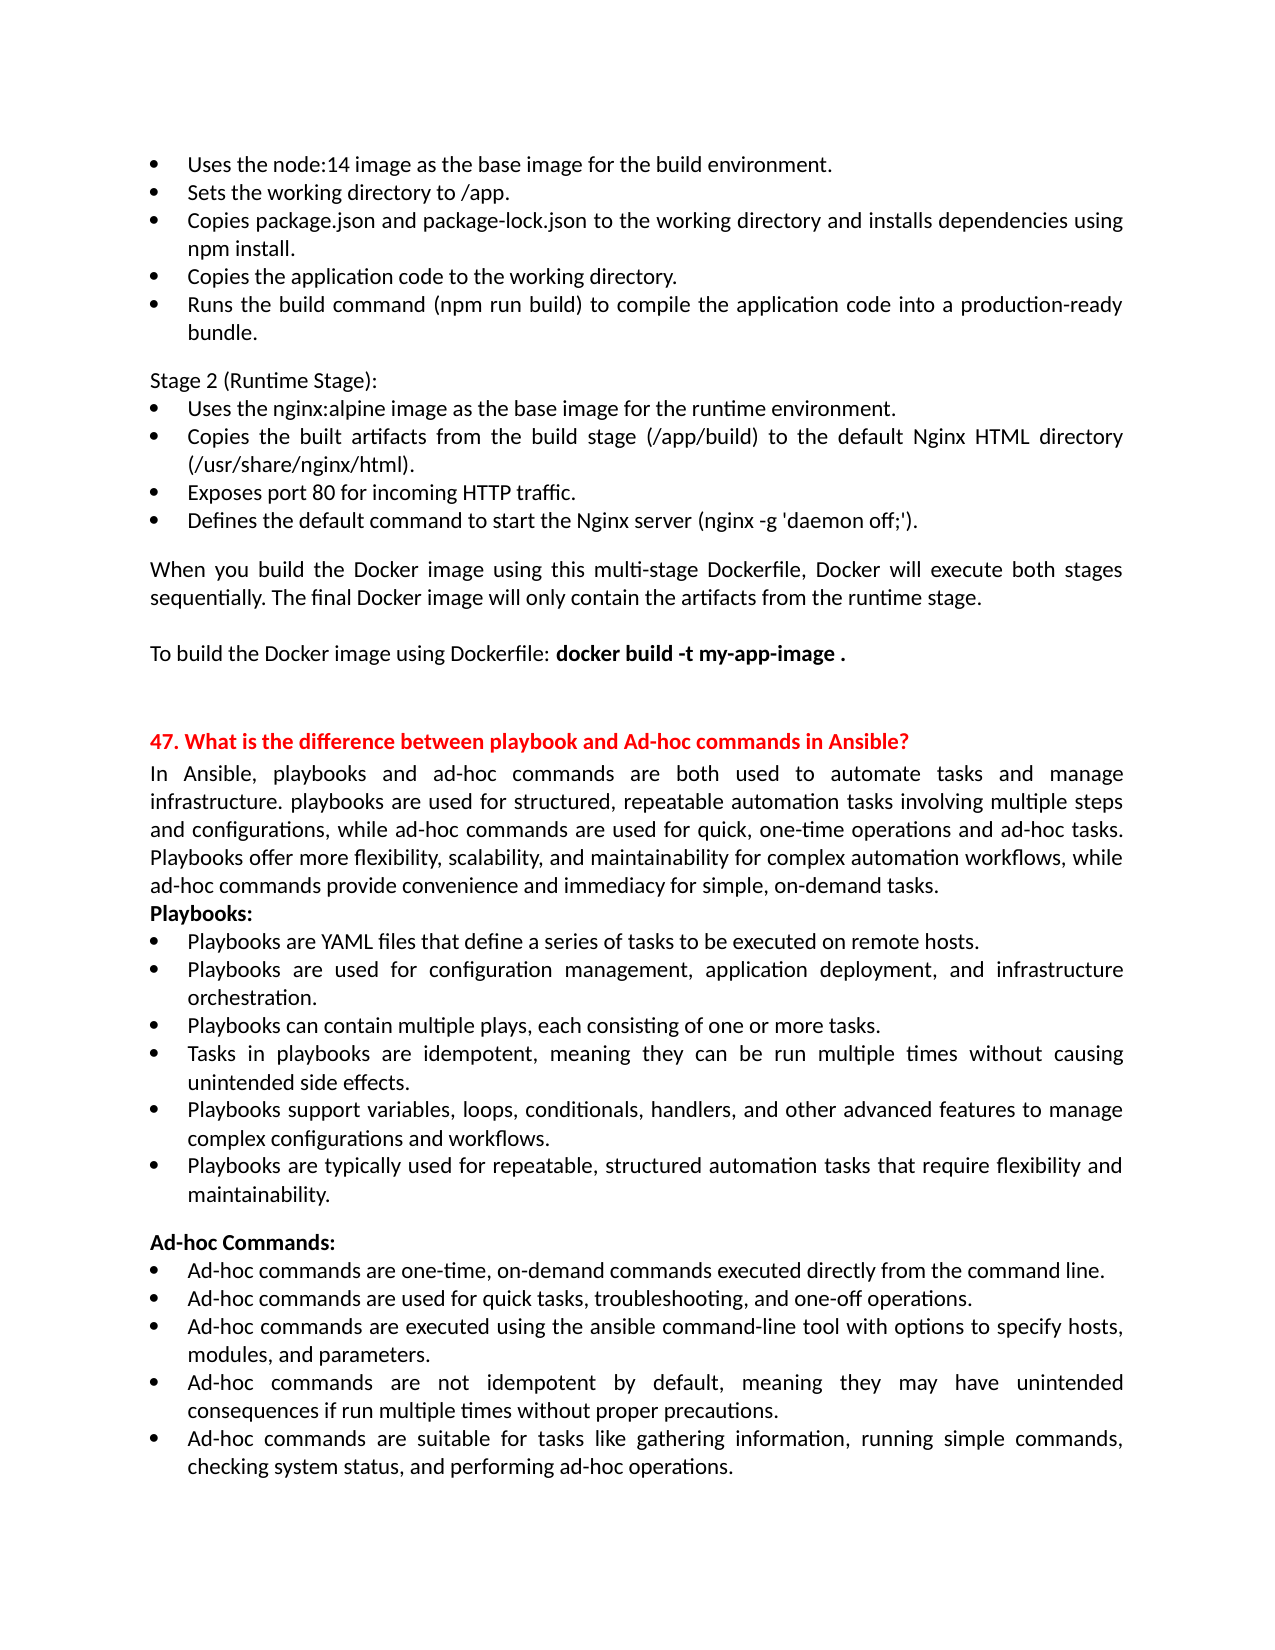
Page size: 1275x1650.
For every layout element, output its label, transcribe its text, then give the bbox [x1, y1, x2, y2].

list Ad-hoc commands are not idempotent by default, meaning they may have unintended consequences if run multiple times without proper precautions. [150, 1368, 1125, 1424]
list Copies the application code to the working directory. [150, 262, 1125, 290]
list Playbooks can contain multiple plays, each consisting of one or more tasks. [150, 1012, 1125, 1039]
list Playbooks are used for configuration management, application deployment, and infrastructure orchestration. [150, 956, 1125, 1012]
text 47. What is the difference between playbook and Ad-hoc commands in Ansible? [150, 727, 1125, 755]
list Runs the build command (npm run build) to compile the application code into a production-ready bundle. [150, 290, 1125, 346]
list Uses the node:14 image as the base image for the build environment. [150, 150, 1125, 178]
list Ad-hoc commands are used for quick tasks, troubleshooting, and one-off operations. [150, 1284, 1125, 1312]
list Uses the nginx:alpine image as the base image for the runtime environment. [150, 394, 1125, 422]
list Ad-hoc commands are suitable for tasks like gathering information, running simple commands, checking system status, and performing ad-hoc operations. [150, 1424, 1125, 1480]
list Ad-hoc commands are executed using the ansible command-line tool with options to specify hosts, modules, and parameters. [150, 1312, 1125, 1368]
list Exposes port 80 for incoming HTTP traffic. [150, 478, 1125, 507]
text In Ansible, playbooks and ad-hoc commands are both used to automate tasks and manage infrastructure. playbooks are used for structured, repeatable automation tasks involving multiple steps and configurations, while ad-hoc commands are used for quick, one-time operations and ad-hoc tasks. Playbooks offer more flexibility, scalability, and maintainability for complex automation workflows, while ad-hoc commands provide convenience and immediacy for simple, on-demand tasks. [150, 759, 1125, 899]
text When you build the Docker image using this multi-stage Dockerfile, Docker will execute both stages sequentially. The final Docker image will only contain the artifacts from the runtime stage. [150, 555, 1125, 611]
text Playbooks: [150, 899, 1125, 927]
list Defines the default command to start the Nginx server (nginx -g 'daemon off;'). [150, 507, 1125, 534]
list Playbooks are YAML files that define a series of tasks to be executed on remote hosts. [150, 927, 1125, 956]
list Copies package.json and package-lock.json to the working directory and installs dependencies using npm install. [150, 206, 1125, 262]
list Sets the working directory to /app. [150, 178, 1125, 206]
text To build the Docker image using Dockerfile: docker build -t my-app-image . [150, 639, 1125, 667]
list Copies the built artifacts from the build stage (/app/build) to the default Nginx HTML directory (/usr/share/nginx/html). [150, 422, 1125, 478]
text Ad-hoc Commands: [150, 1228, 1125, 1256]
text Stage 2 (Runtime Stage): [150, 366, 1125, 394]
list Playbooks are typically used for repeatable, structured automation tasks that require flexibility and maintainability. [150, 1152, 1125, 1208]
list Playbooks support variables, loops, conditionals, handlers, and other advanced features to manage complex configurations and workflows. [150, 1096, 1125, 1152]
list Ad-hoc commands are one-time, on-demand commands executed directly from the command line. [150, 1256, 1125, 1284]
list Tasks in playbooks are idempotent, meaning they can be run multiple times without causing unintended side effects. [150, 1039, 1125, 1096]
